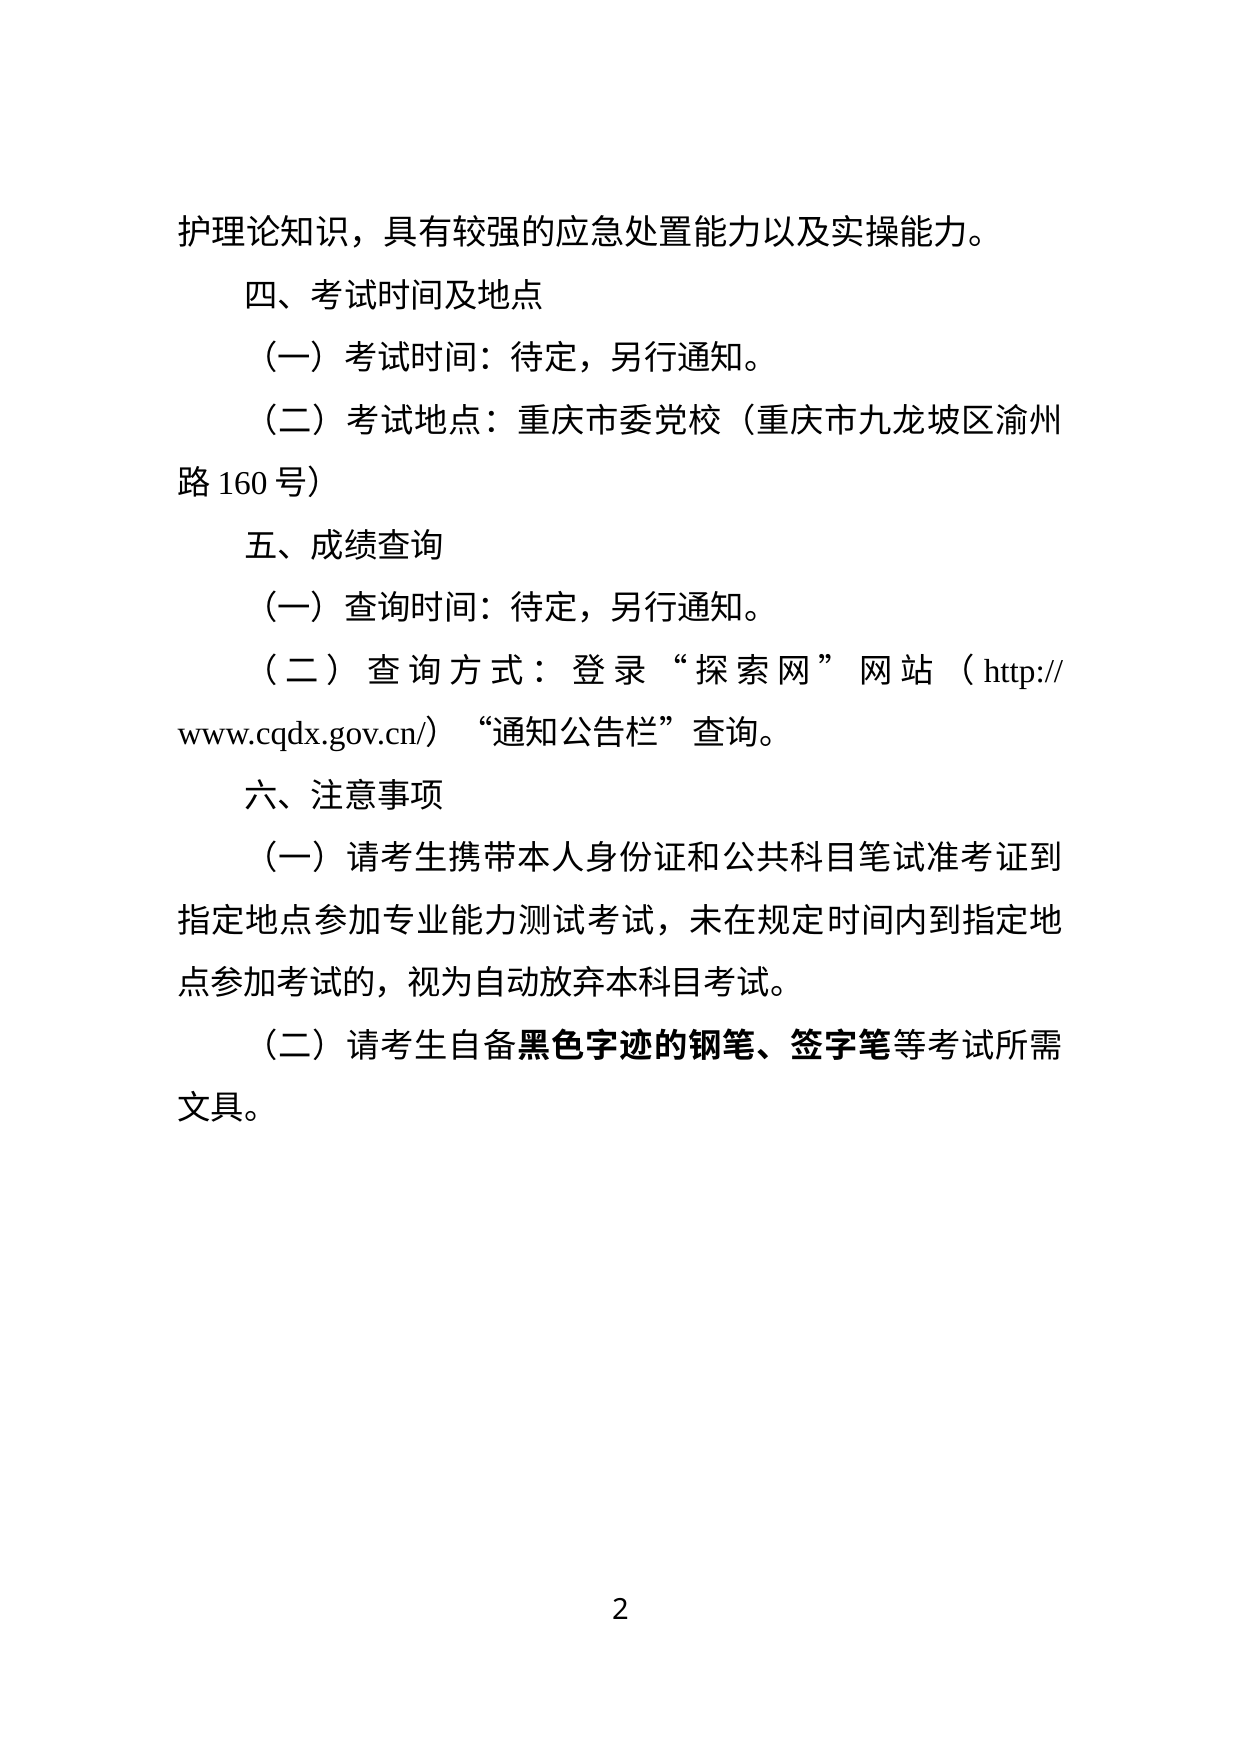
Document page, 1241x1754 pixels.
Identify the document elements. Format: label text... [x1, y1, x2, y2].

text （二）查询方式：登录“探索网”网站（http://www.cqdx.gov.cn/）“通知公告栏”查询。 [177, 632, 1063, 757]
text （一）请考生携带本人身份证和公共科目笔试准考证到指定地点参加专业能力测试考试，未在规定时间内到指定地点参加考试的，视为自动放弃本科目考试。 [177, 819, 1063, 1007]
text （一）查询时间：待定，另行通知。 [177, 569, 1063, 632]
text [177, 194, 1063, 257]
text （二）请考生自备黑色字迹的钢笔、签字笔等考试所需文具。 [177, 1007, 1063, 1132]
text 六、注意事项 [177, 757, 1063, 819]
text 四、考试时间及地点 [177, 257, 1063, 319]
text 五、成绩查询 [177, 507, 1063, 569]
text （二）考试地点：重庆市委党校（重庆市九龙坡区渝州路160号） [177, 382, 1063, 507]
text （一）考试时间：待定，另行通知。 [177, 319, 1063, 382]
